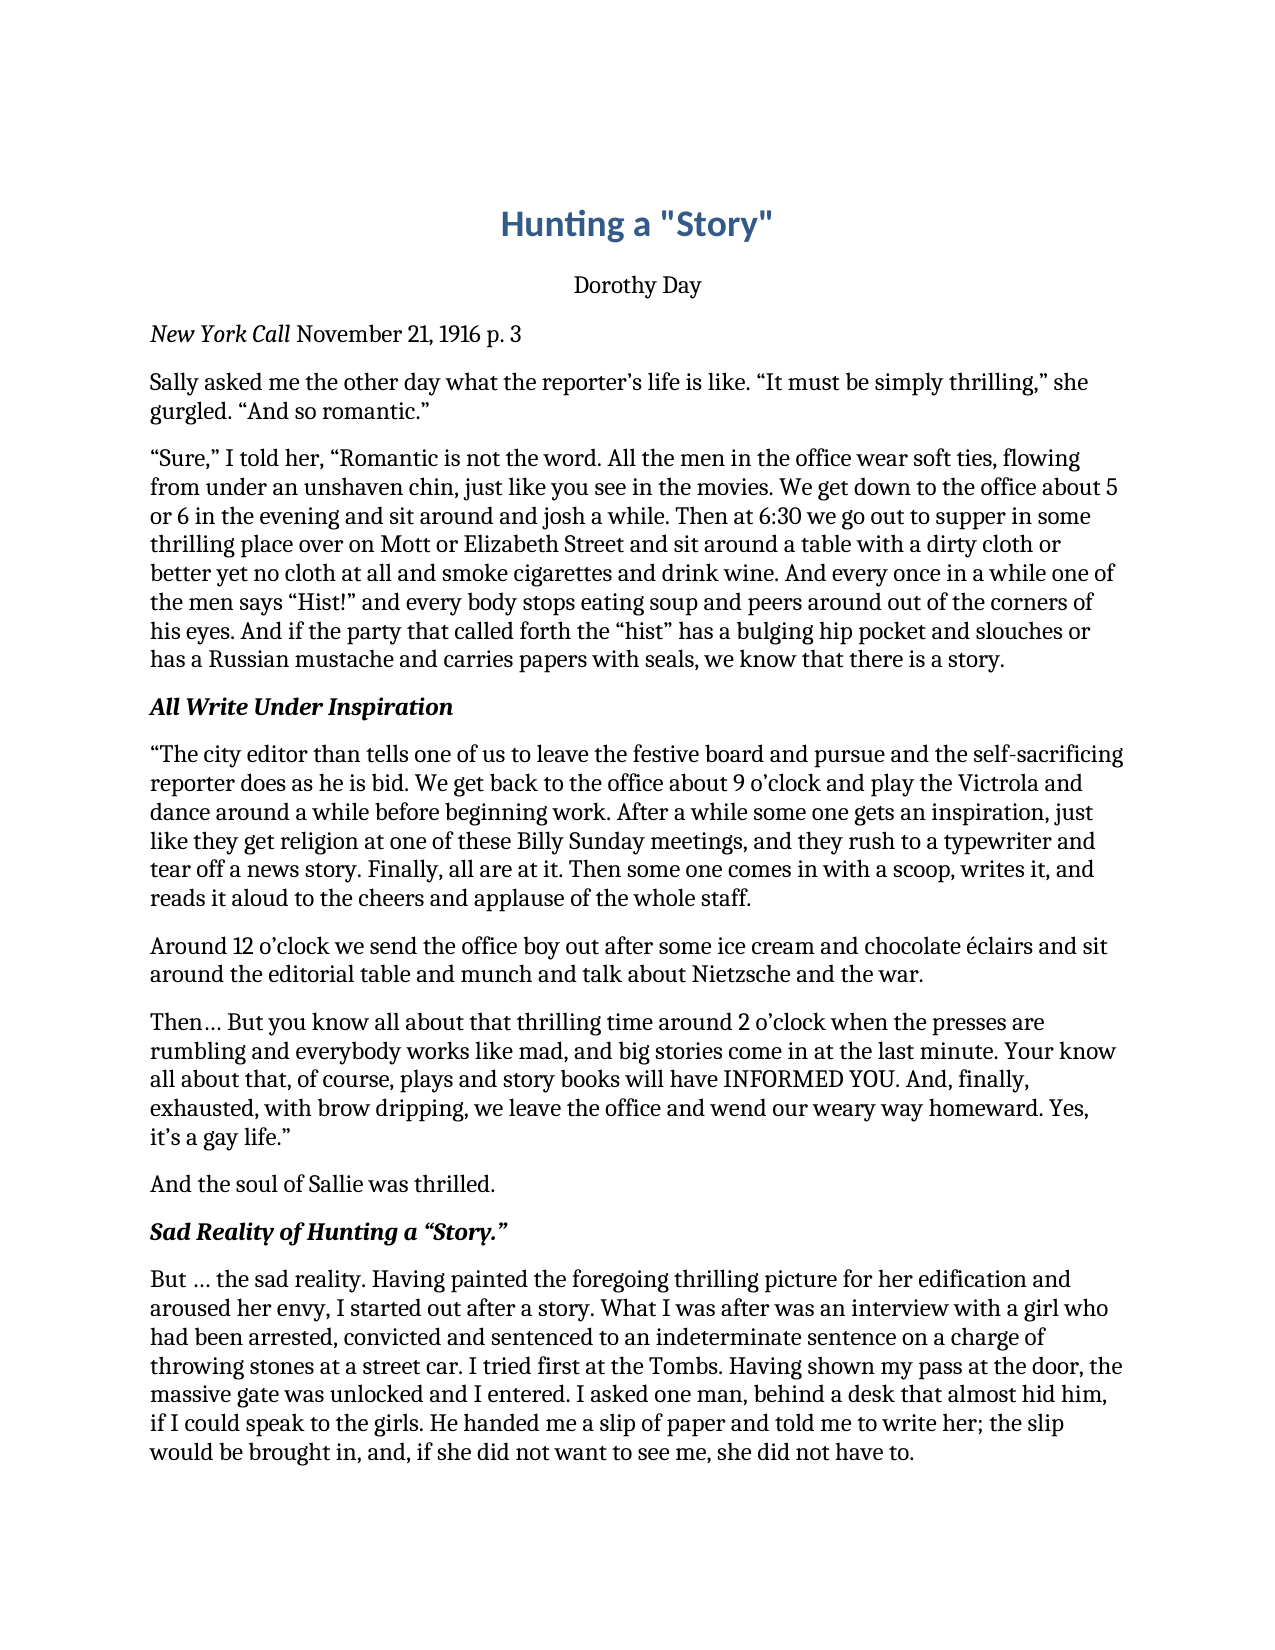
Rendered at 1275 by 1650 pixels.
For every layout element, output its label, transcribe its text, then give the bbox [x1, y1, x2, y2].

text Sad Reality of Hunting a “Story.” [150, 1218, 1125, 1247]
text Then… But you know all about that thrilling time around 2 o’clock when the presses are rumbling and everybody works like mad, and big stories come in at the last minute. Your know all about that, of course, plays and story books will have INFORMED YOU. And, finally, exhausted, with brow dripping, we leave the office and wend our weary way homeward. Yes, it’s a gay life.” [150, 1008, 1125, 1152]
text All Write Under Inspiration [150, 693, 1125, 722]
text Dorothy Day [150, 271, 1125, 299]
text But … the sad reality. Having painted the foregoing thrilling picture for her edification and aroused her envy, I started out after a story. What I was after was an interview with a girl who had been arrested, convicted and sentenced to an indeterminate sentence on a charge of throwing stones at a street car. I tried first at the Tombs. Having shown my pass at the door, the massive gate was unlocked and I entered. I asked one man, behind a desk that almost hid him, if I could speak to the girls. He handed me a slip of paper and told me to write her; the slip would be brought in, and, if she did not want to see me, she did not have to. [150, 1265, 1125, 1467]
text New York Call November 21, 1916 p. 3 [150, 320, 1125, 349]
title Hunting a "Story" [150, 200, 1125, 246]
text “Sure,” I told her, “Romantic is not the word. All the men in the office wear soft ties, flowing from under an unshaven chin, just like you see in the movies. We get down to the office about 5 or 6 in the evening and sit around and josh a while. Then at 6:30 we go out to supper in some thrilling place over on Mott or Elizabeth Street and sit around a table with a dirty cloth or better yet no cloth at all and smoke cigarettes and drink wine. And every once in a while one of the men says “Hist!” and every body stops eating soup and peers around out of the corners of his eyes. And if the party that called forth the “hist” has a bulging hip pocket and slouches or has a Russian mustache and carries papers with seals, we know that there is a story. [150, 444, 1125, 674]
text Around 12 o’clock we send the office boy out after some ice cream and chocolate éclairs and sit around the editorial table and munch and talk about Nietzsche and the war. [150, 932, 1125, 989]
text “The city editor than tells one of us to leave the festive board and pursue and the self-sacrificing reporter does as he is bid. We get back to the office about 9 o’clock and play the Victrola and dance around a while before beginning work. After a while some one gets an inspiration, just like they get religion at one of these Billy Sunday meetings, and they rush to a typewriter and tear off a news story. Finally, all are at it. Then some one comes in with a scoop, writes it, and reads it aloud to the cheers and applause of the whole staff. [150, 740, 1125, 913]
text Sally asked me the other day what the reporter’s life is like. “It must be simply thrilling,” she gurgled. “And so romantic.” [150, 368, 1125, 425]
text And the soul of Sallie was thrilled. [150, 1170, 1125, 1199]
